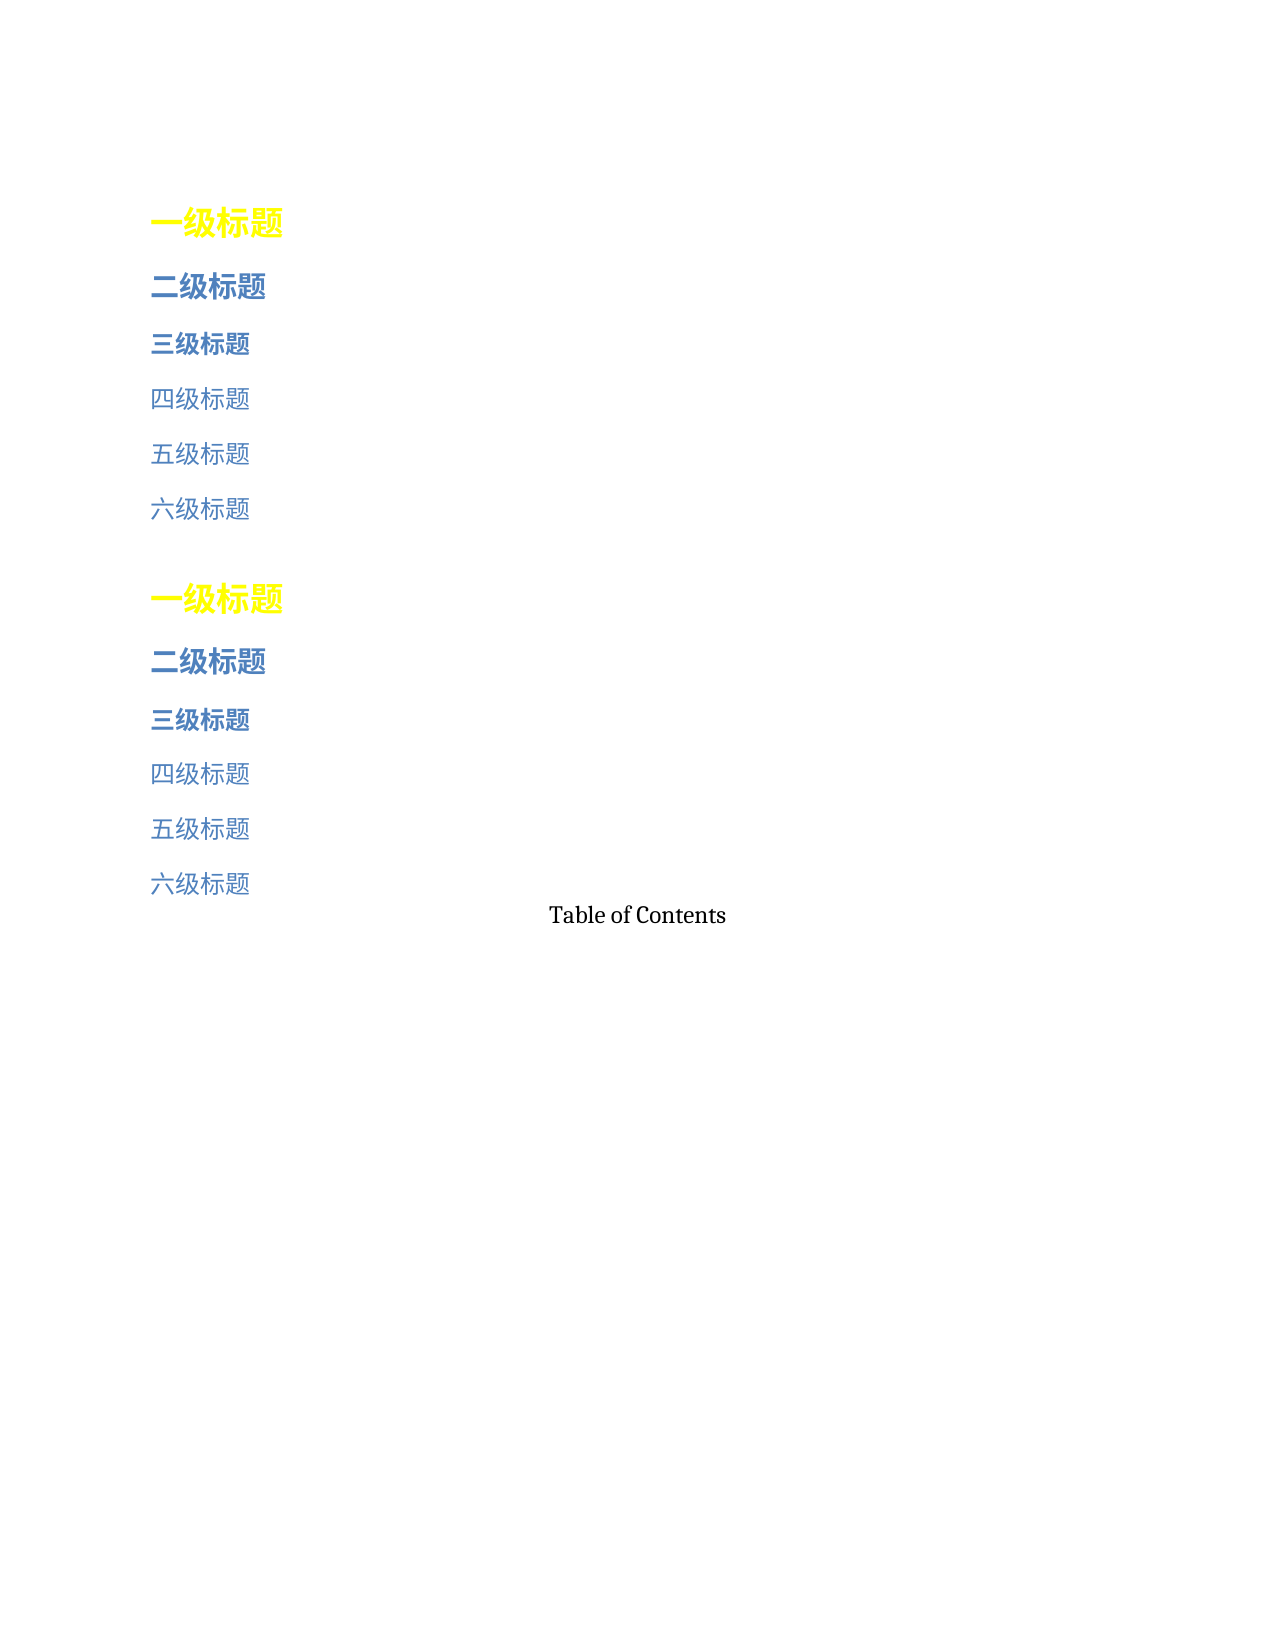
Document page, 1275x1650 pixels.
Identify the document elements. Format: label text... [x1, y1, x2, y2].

subtitle 三级标题 [150, 327, 1125, 361]
subtitle 五级标题 [150, 437, 1125, 471]
subtitle 五级标题 [150, 812, 1125, 846]
subtitle 四级标题 [150, 757, 1125, 791]
subtitle 一级标题 [150, 576, 1125, 621]
subtitle 六级标题 [150, 491, 1125, 526]
subtitle 一级标题 [150, 200, 1125, 245]
subtitle 二级标题 [150, 266, 1125, 306]
subtitle 六级标题 [150, 867, 1125, 901]
subtitle 四级标题 [150, 382, 1125, 416]
subtitle 三级标题 [150, 702, 1125, 736]
text Table of Contents [150, 901, 1125, 930]
subtitle 二级标题 [150, 642, 1125, 681]
